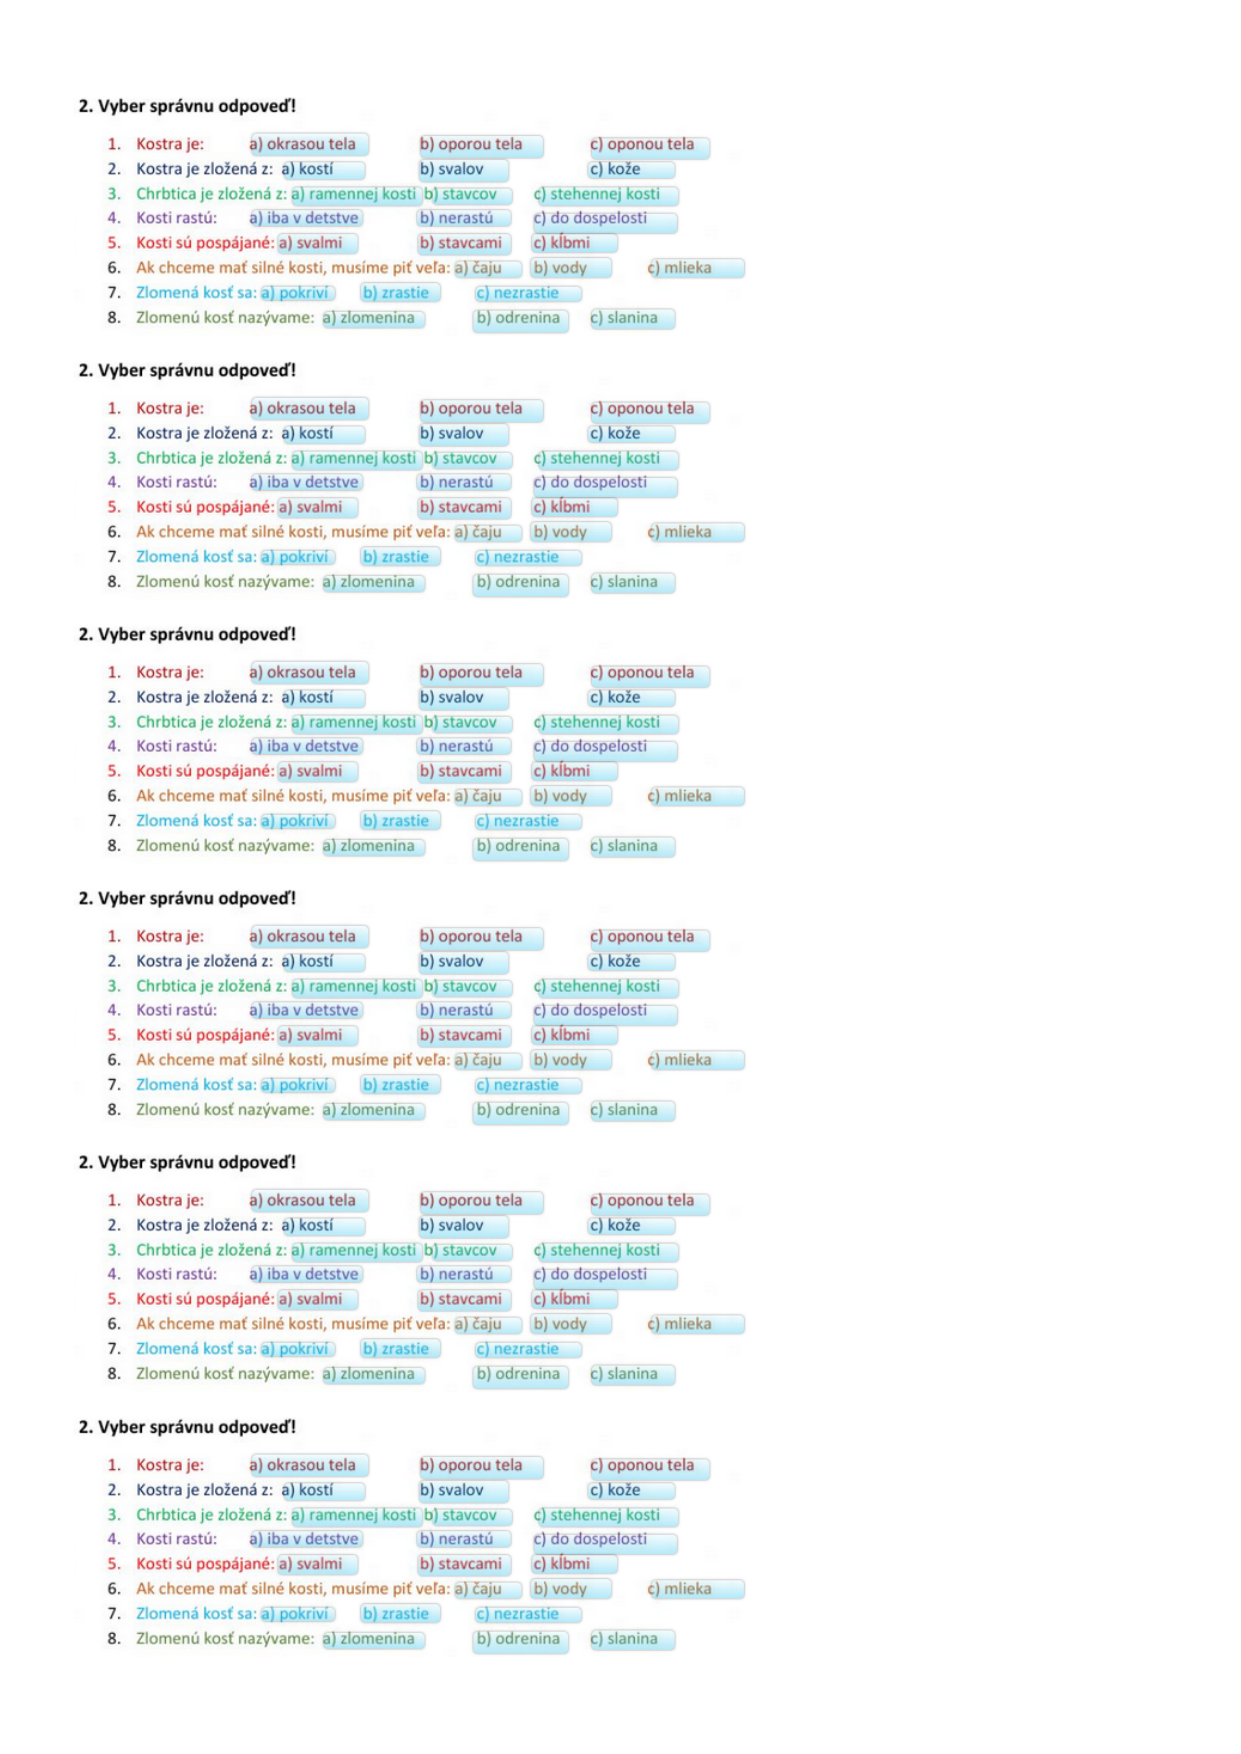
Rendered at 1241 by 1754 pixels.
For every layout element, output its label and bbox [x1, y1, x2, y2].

picture [73, 97, 751, 337]
picture [73, 1417, 751, 1657]
picture [73, 625, 751, 865]
picture [73, 889, 751, 1129]
picture [73, 361, 751, 601]
picture [73, 1153, 751, 1393]
